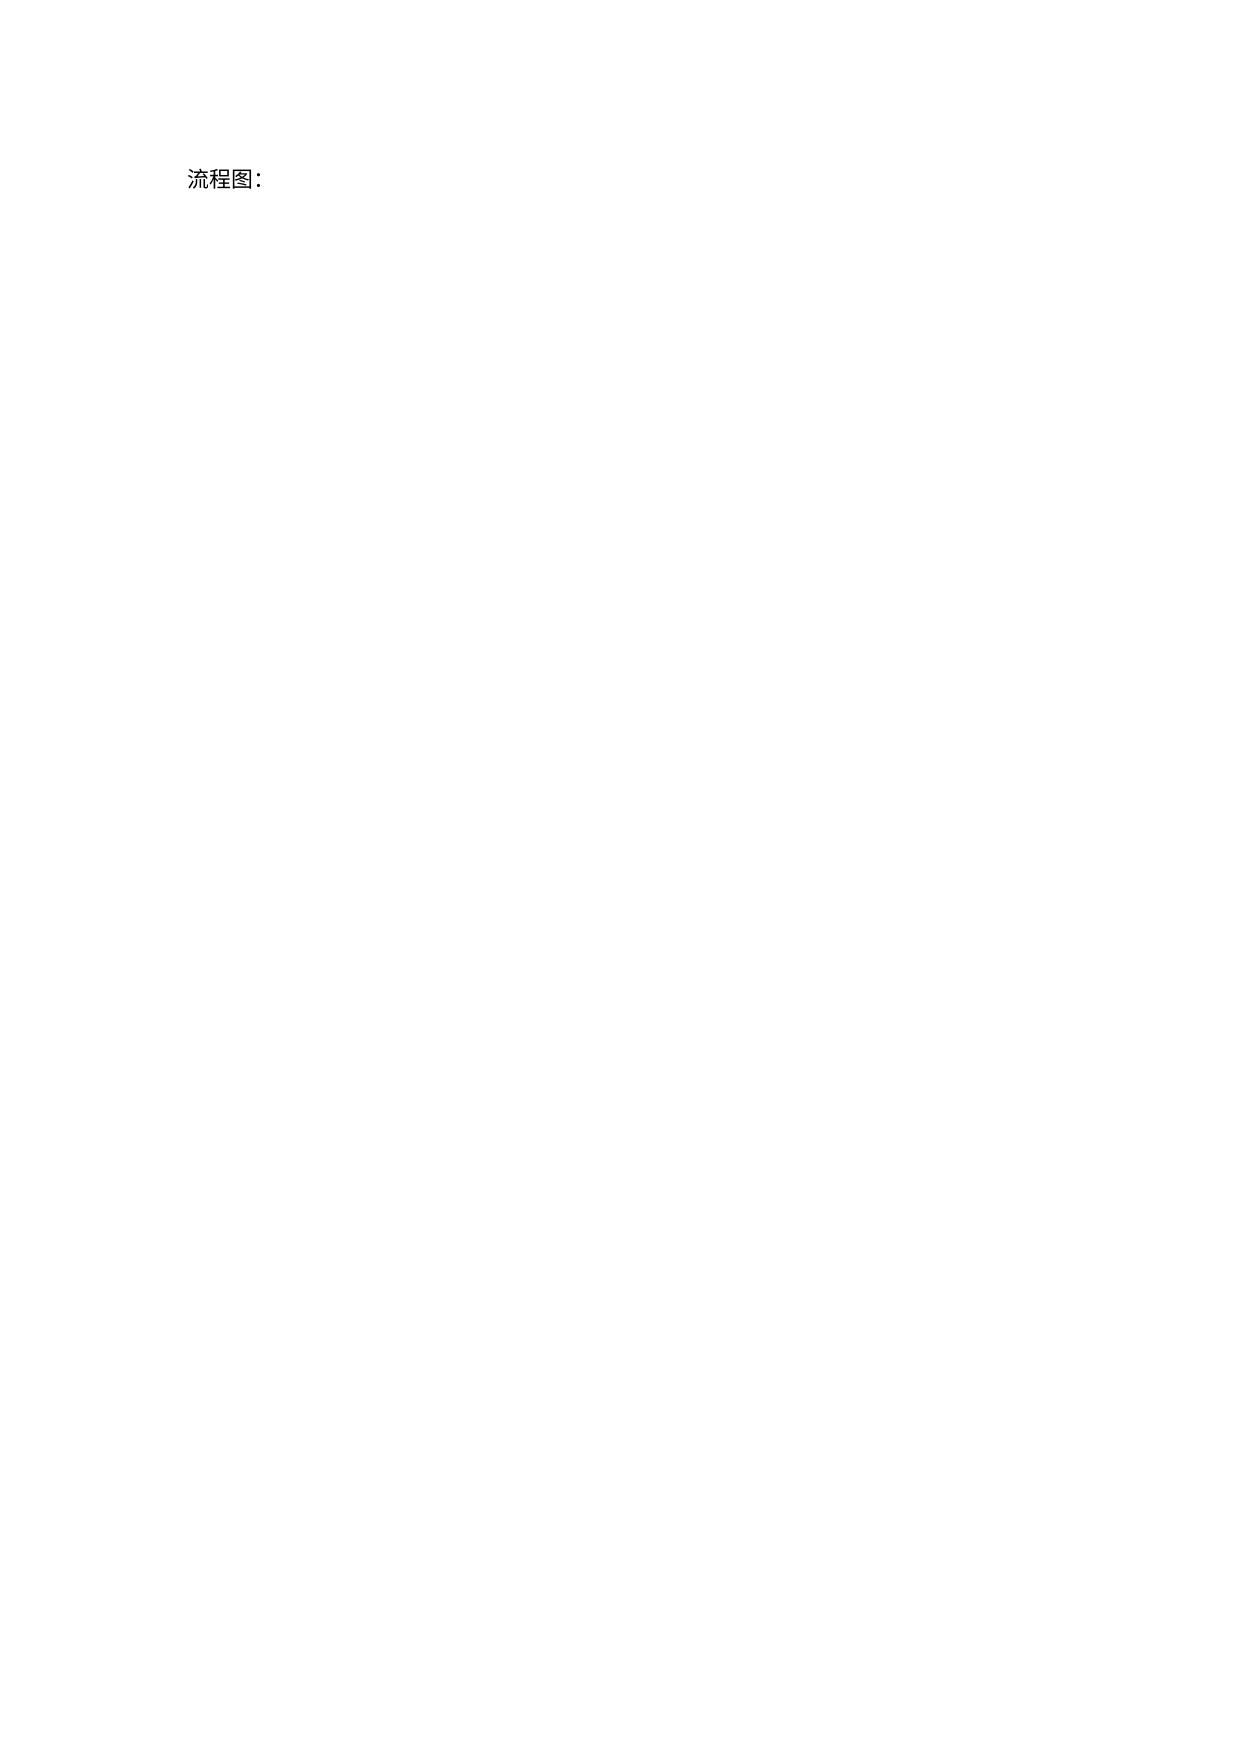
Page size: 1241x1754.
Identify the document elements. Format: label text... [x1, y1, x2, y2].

text 流程图： [187, 162, 1053, 194]
